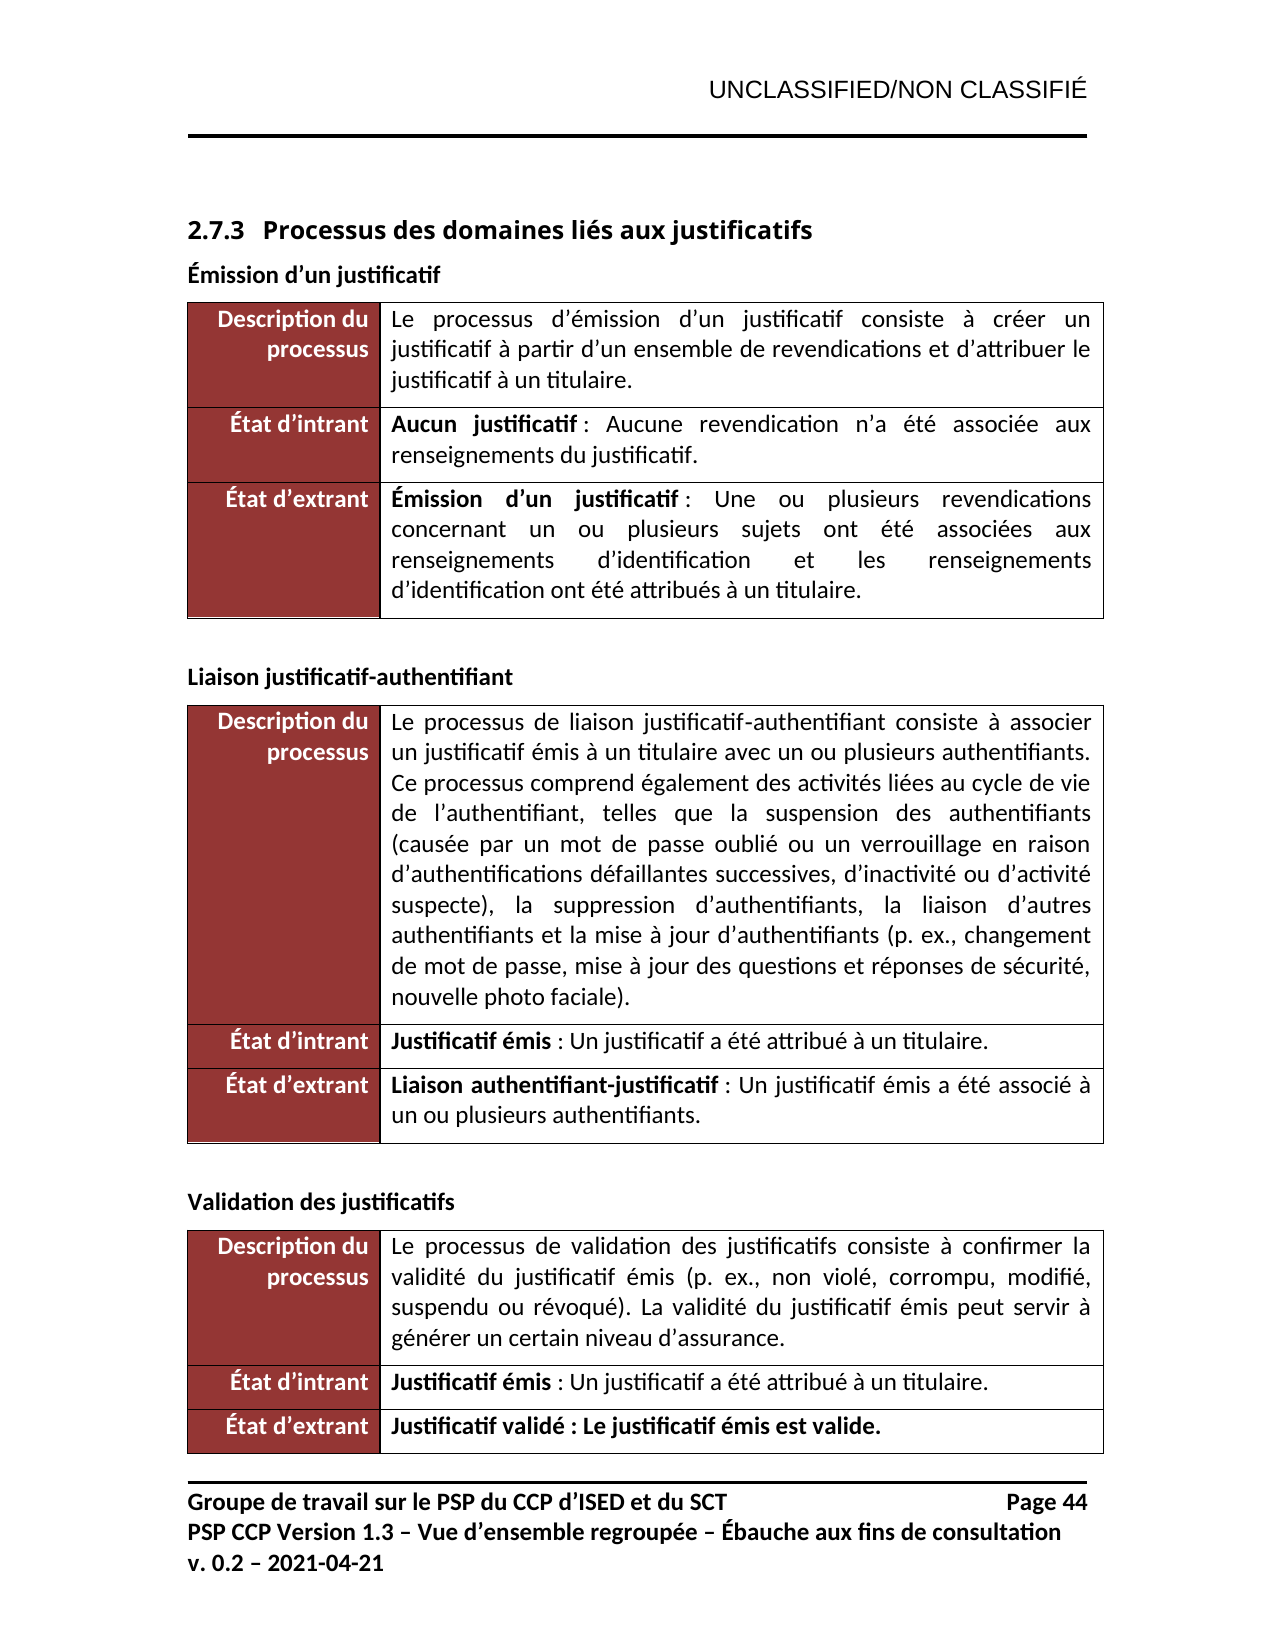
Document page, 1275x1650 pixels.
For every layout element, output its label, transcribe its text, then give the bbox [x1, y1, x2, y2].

table_cell Justificatif émis : Un justificatif a été attribué à un titulaire. [381, 1366, 1103, 1409]
table_cell Justificatif émis : Un justificatif a été attribué à un titulaire. [381, 1025, 1103, 1068]
table_header Le processus de validation des justificatifs consiste à confirmer la validité du justificatif émis (p. ex., non violé, corrompu, modifié, suspendu ou révoqué). La validité du justificatif émis peut servir à générer un certain niveau d’assurance. [381, 1231, 1103, 1365]
table_cell État d’intrant [188, 1366, 379, 1409]
table_header Description du processus [188, 706, 379, 1024]
text Liaison justificatif-authentifiant [187, 661, 1087, 692]
table_cell Aucun justificatif : Aucune revendication n’a été associée aux renseignements du justificatif. [381, 408, 1103, 482]
table_cell État d’intrant [188, 1025, 379, 1068]
text Validation des justificatifs [187, 1186, 1087, 1217]
subtitle Processus des domaines liés aux justificatifs [187, 212, 1087, 247]
table_cell Justificatif validé : Le justificatif émis est valide. [381, 1410, 1103, 1453]
table_cell État d’extrant [188, 1069, 379, 1142]
table_cell Émission d’un justificatif : Une ou plusieurs revendications concernant un ou plusieurs sujets ont été associées aux renseignements d’identification et les renseignements d’identification ont été attribués à un titulaire. [381, 483, 1103, 617]
table_cell État d’extrant [188, 1410, 379, 1453]
table_header Le processus d’émission d’un justificatif consiste à créer un justificatif à partir d’un ensemble de revendications et d’attribuer le justificatif à un titulaire. [381, 303, 1103, 407]
table_cell État d’intrant [188, 408, 379, 482]
table_header Le processus de liaison justificatif‑authentifiant consiste à associer un justificatif émis à un titulaire avec un ou plusieurs authentifiants. Ce processus comprend également des activités liées au cycle de vie de l’authentifiant, telles que la suspension des authentifiants (causée par un mot de passe oublié ou un verrouillage en raison d’authentifications défaillantes successives, d’inactivité ou d’activité suspecte), la suppression d’authentifiants, la liaison d’autres authentifiants et la mise à jour d’authentifiants (p. ex., changement de mot de passe, mise à jour des questions et réponses de sécurité, nouvelle photo faciale). [381, 706, 1103, 1024]
table_header Description du processus [188, 303, 379, 407]
table_cell État d’extrant [188, 483, 379, 617]
table_cell Liaison authentifiant-justificatif : Un justificatif émis a été associé à un ou plusieurs authentifiants. [381, 1069, 1103, 1142]
text Émission d’un justificatif [187, 259, 1087, 289]
table_header Description du processus [188, 1231, 379, 1365]
